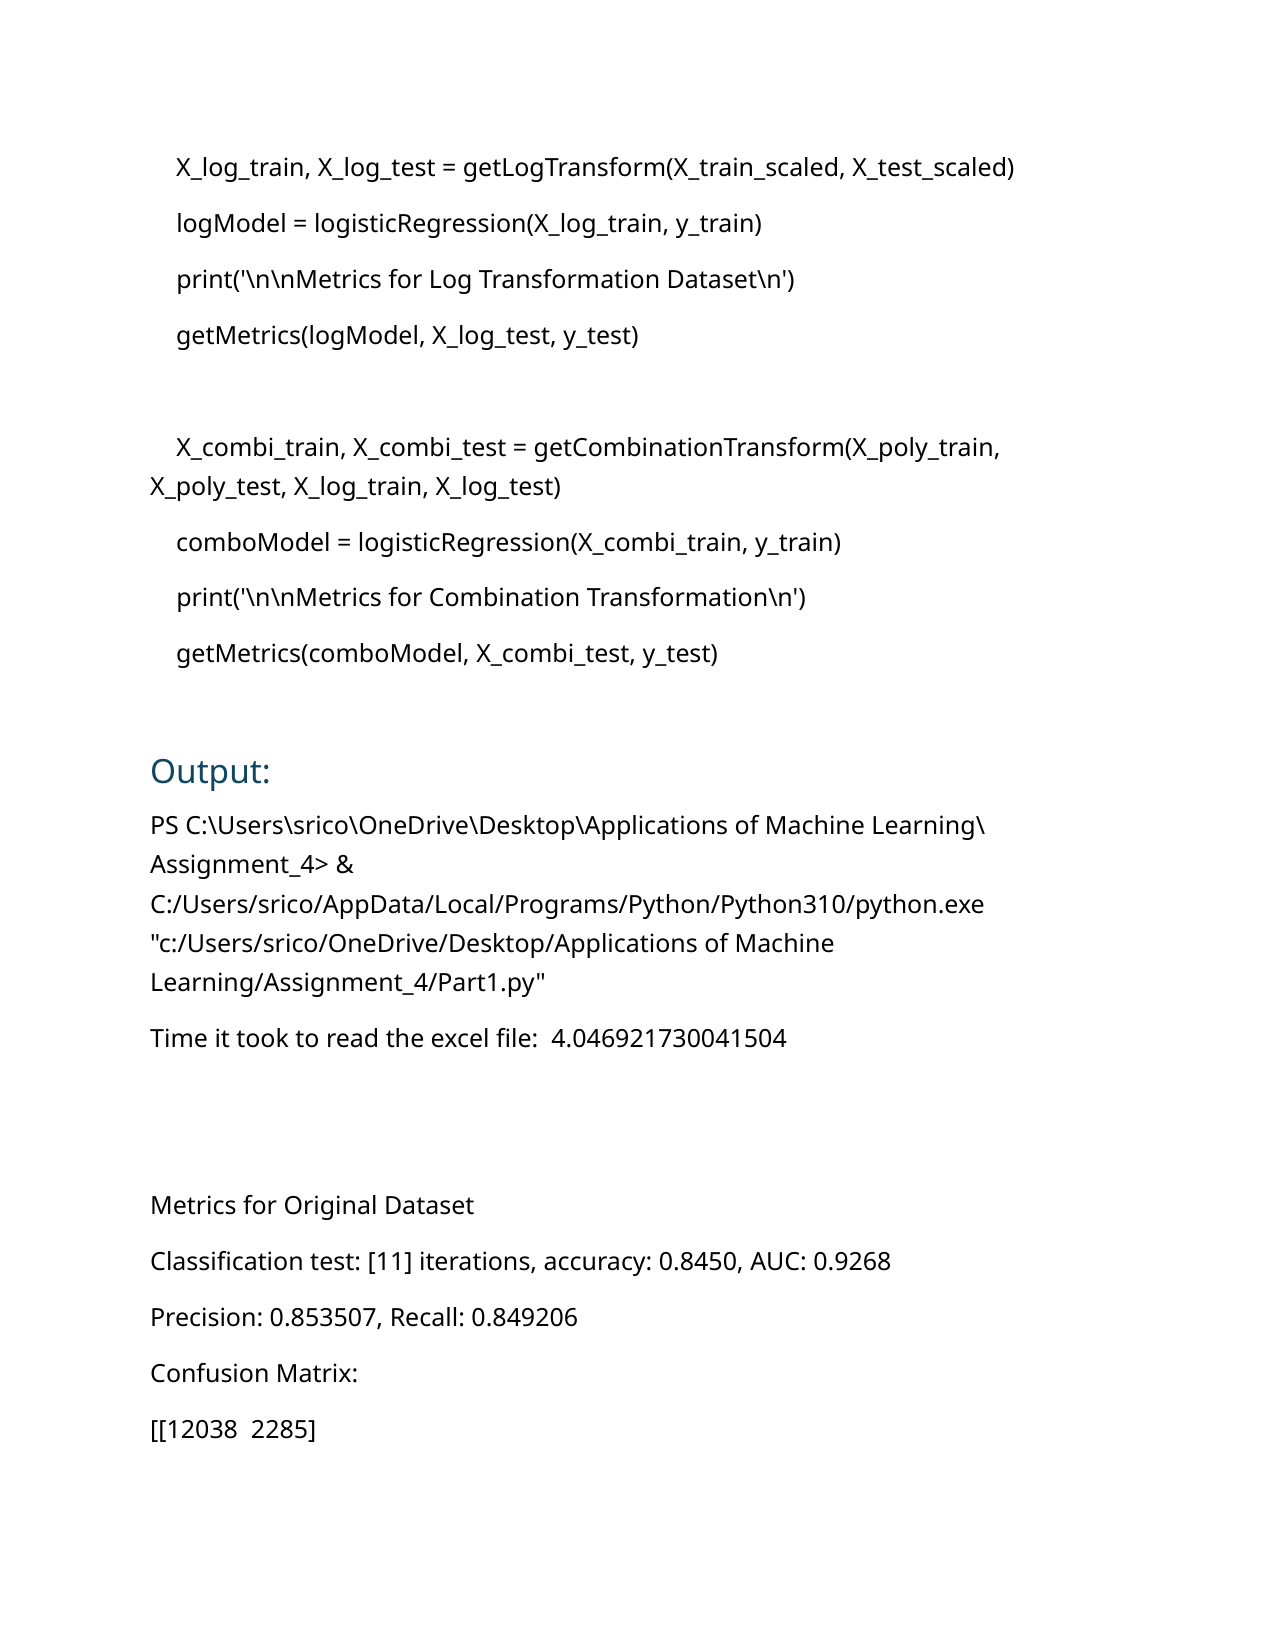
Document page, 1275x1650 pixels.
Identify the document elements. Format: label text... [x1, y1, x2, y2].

text print('\n\nMetrics for Combination Transformation\n') [150, 580, 1125, 614]
text X_log_train, X_log_test = getLogTransform(X_train_scaled, X_test_scaled) [150, 150, 1125, 184]
text print('\n\nMetrics for Log Transformation Dataset\n') [150, 262, 1125, 296]
text getMetrics(comboModel, X_combi_test, y_test) [150, 636, 1125, 670]
text X_combi_train, X_combi_test = getCombinationTransform(X_poly_train, X_poly_test, X_log_train, X_log_test) [150, 429, 1125, 502]
text getMetrics(logModel, X_log_test, y_test) [150, 317, 1125, 352]
text Precision: 0.853507, Recall: 0.849206 [150, 1300, 1125, 1334]
text logModel = logisticRegression(X_log_train, y_train) [150, 206, 1125, 240]
subtitle Output: [150, 747, 1125, 793]
text Time it took to read the excel file: 4.046921730041504 [150, 1021, 1125, 1054]
text PS C:\Users\srico\OneDrive\Desktop\Applications of Machine Learning\Assignment_4> & C:/Users/srico/AppData/Local/Programs/Python/Python310/python.exe "c:/Users/srico/OneDrive/Desktop/Applications of Machine Learning/Assignment_4/Part1.py" [150, 808, 1125, 999]
text [[12038 2285] [150, 1411, 1125, 1445]
text comboModel = logisticRegression(X_combi_train, y_train) [150, 524, 1125, 558]
text Classification test: [11] iterations, accuracy: 0.8450, AUC: 0.9268 [150, 1244, 1125, 1278]
text Confusion Matrix: [150, 1356, 1125, 1389]
text Metrics for Original Dataset [150, 1188, 1125, 1222]
